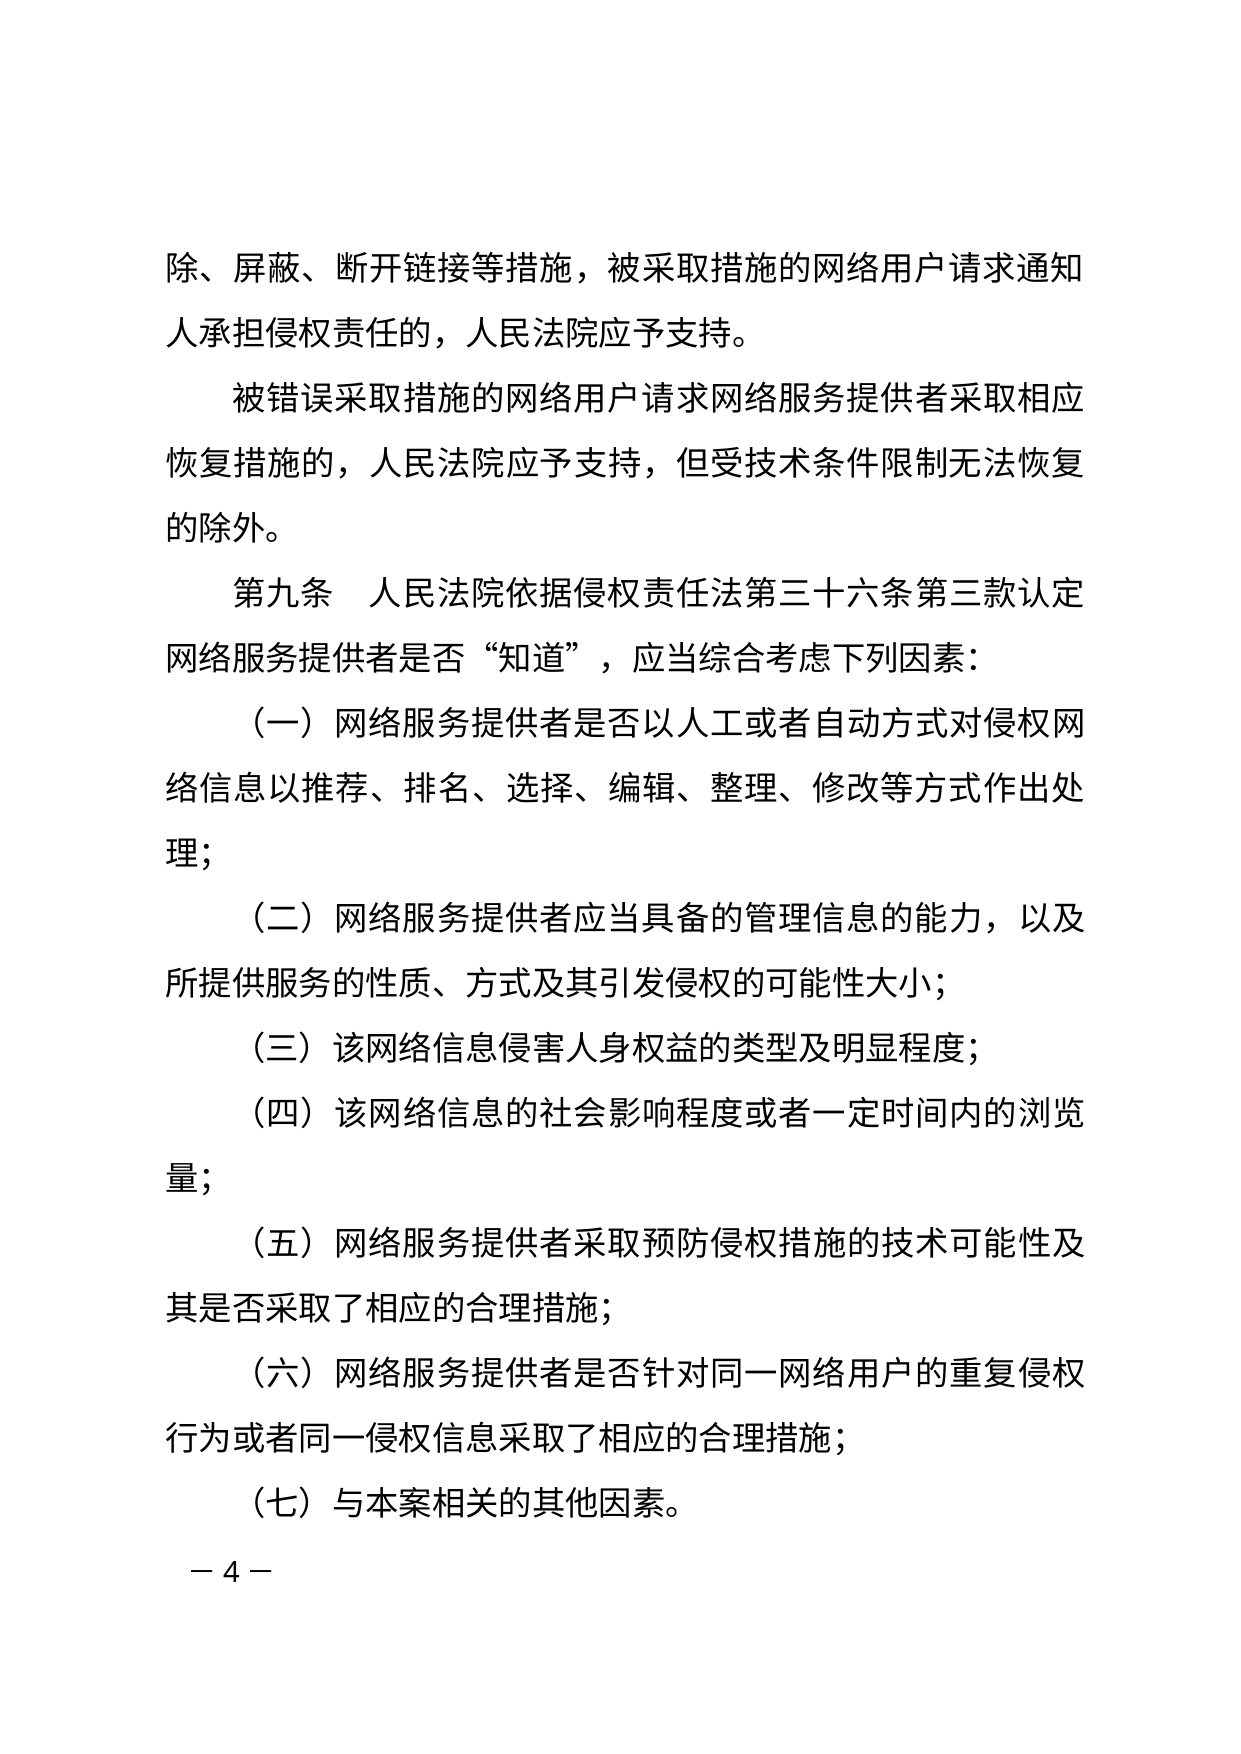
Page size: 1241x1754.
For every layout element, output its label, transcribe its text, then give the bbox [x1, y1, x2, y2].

text （六）网络服务提供者是否针对同一网络用户的重复侵权行为或者同一侵权信息采取了相应的合理措施； [165, 1338, 1087, 1468]
text （一）网络服务提供者是否以人工或者自动方式对侵权网络信息以推荐、排名、选择、编辑、整理、修改等方式作出处理； [165, 688, 1087, 883]
text （七）与本案相关的其他因素。 [165, 1468, 1087, 1533]
text （五）网络服务提供者采取预防侵权措施的技术可能性及其是否采取了相应的合理措施； [165, 1208, 1087, 1338]
text 被错误采取措施的网络用户请求网络服务提供者采取相应恢复措施的，人民法院应予支持，但受技术条件限制无法恢复的除外。 [165, 363, 1087, 558]
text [165, 233, 1087, 363]
text 第九条 人民法院依据侵权责任法第三十六条第三款认定网络服务提供者是否“知道”，应当综合考虑下列因素： [165, 558, 1087, 688]
text （三）该网络信息侵害人身权益的类型及明显程度； [165, 1013, 1087, 1078]
text （四）该网络信息的社会影响程度或者一定时间内的浏览量； [165, 1078, 1087, 1208]
text （二）网络服务提供者应当具备的管理信息的能力，以及所提供服务的性质、方式及其引发侵权的可能性大小； [165, 883, 1087, 1013]
